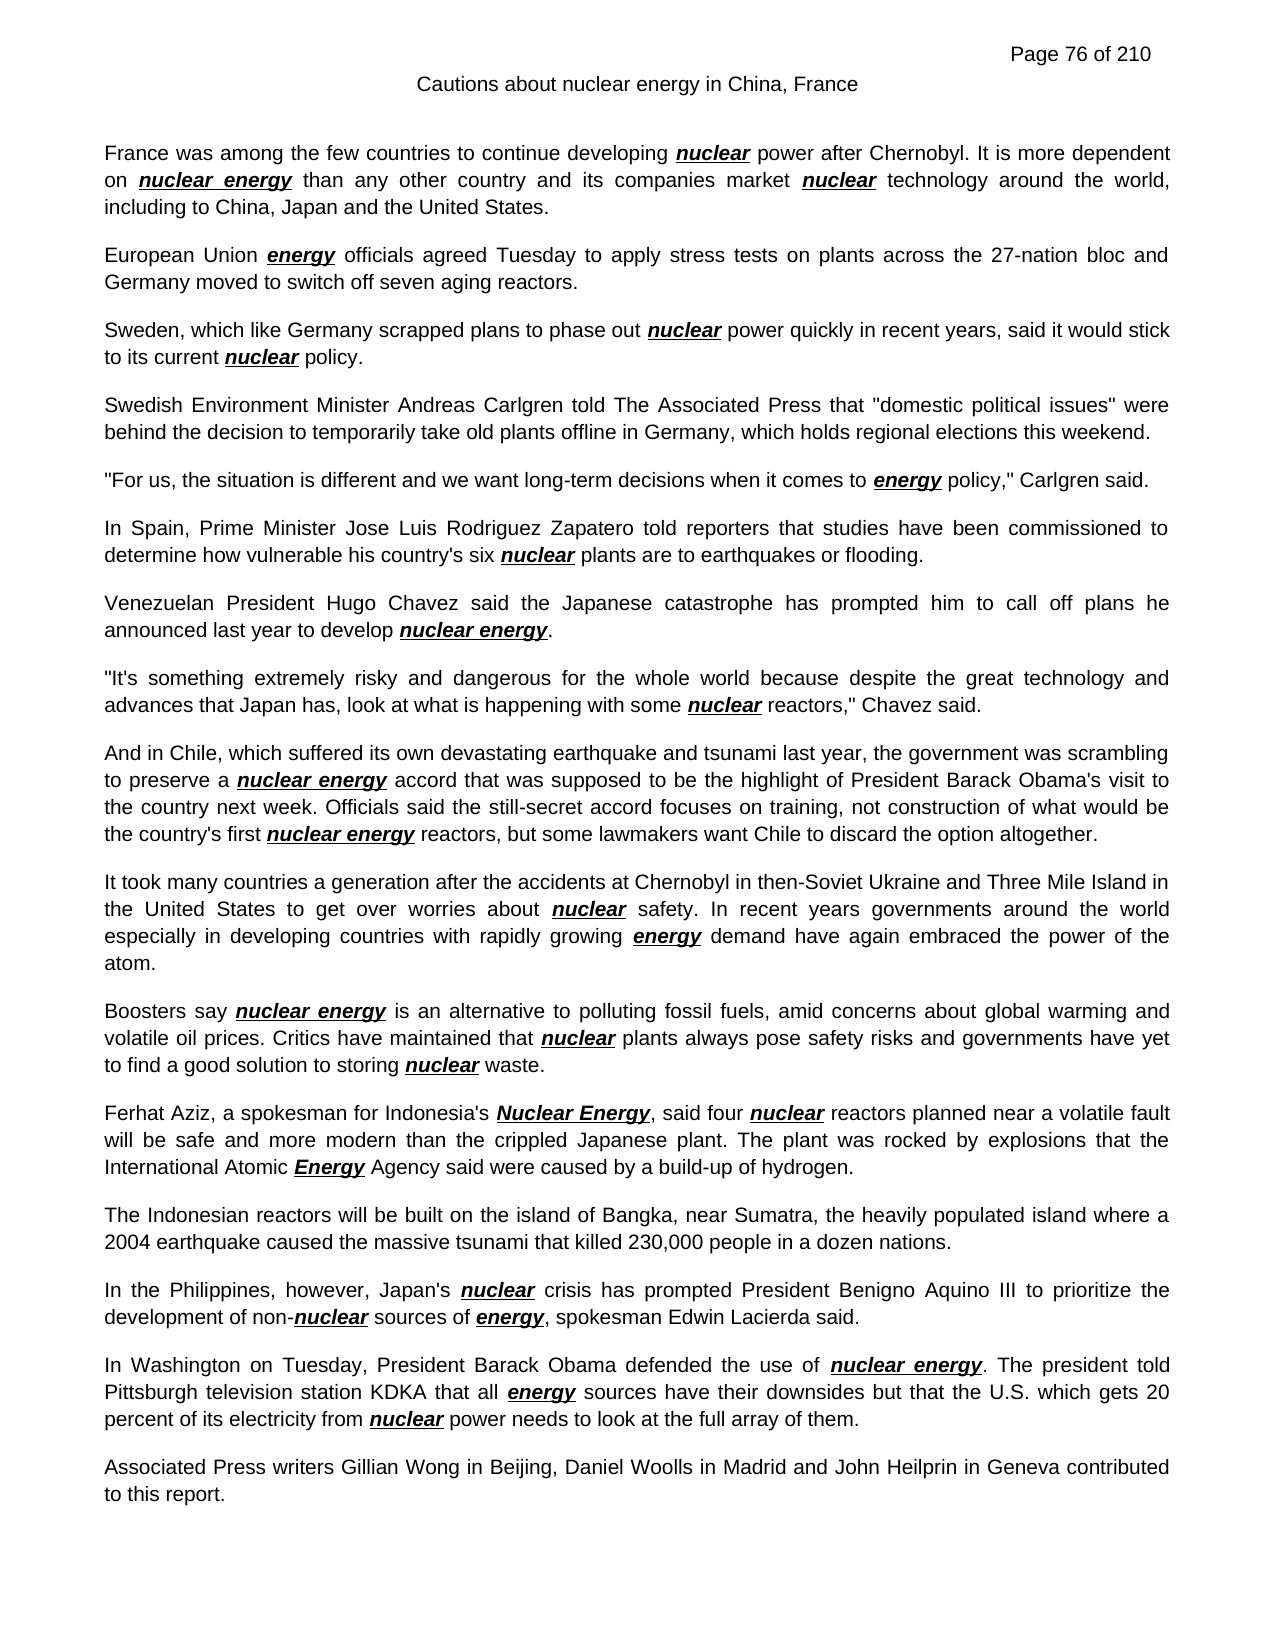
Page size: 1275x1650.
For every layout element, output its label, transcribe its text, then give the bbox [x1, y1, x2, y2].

text In Spain, Prime Minister Jose Luis Rodriguez Zapatero told reporters that studies have been commissioned to determine how vulnerable his country's six nuclear plants are to earthquakes or flooding. [104, 512, 1171, 567]
text It took many countries a generation after the accidents at Chernobyl in then-Soviet Ukraine and Three Mile Island in the United States to get over worries about nuclear safety. In recent years governments around the world especially in developing countries with rapidly growing energy demand have again embraced the power of the atom. [104, 867, 1171, 975]
text "For us, the situation is different and we want long-term decisions when it comes to energy policy," Carlgren said. [104, 464, 1171, 492]
text France was among the few countries to continue developing nuclear power after Chernobyl. It is more dependent on nuclear energy than any other country and its companies market nuclear technology around the world, including to China, Japan and the United States. [104, 137, 1171, 219]
text Boosters say nuclear energy is an alternative to polluting fossil fuels, amid concerns about global warming and volatile oil prices. Critics have maintained that nuclear plants always pose safety risks and governments have yet to find a good solution to storing nuclear waste. [104, 996, 1171, 1077]
text In Washington on Tuesday, President Barack Obama defended the use of nuclear energy. The president told Pittsburgh television station KDKA that all energy sources have their downsides but that the U.S. which gets 20 percent of its electricity from nuclear power needs to look at the full array of them. [104, 1350, 1171, 1431]
text Associated Press writers Gillian Wong in Beijing, Daniel Woolls in Madrid and John Heilprin in Geneva contributed to this report. [104, 1452, 1171, 1506]
text Swedish Environment Minister Andreas Carlgren told The Associated Press that "domestic political issues" were behind the decision to temporarily take old plants offline in Germany, which holds regional elections this weekend. [104, 389, 1171, 444]
text Ferhat Aziz, a spokesman for Indonesia's Nuclear Energy, said four nuclear reactors planned near a volatile fault will be safe and more modern than the crippled Japanese plant. The plant was rocked by explosions that the International Atomic Energy Agency said were caused by a build-up of hydrogen. [104, 1098, 1171, 1179]
text And in Chile, which suffered its own devastating earthquake and tsunami last year, the government was scrambling to preserve a nuclear energy accord that was supposed to be the highlight of President Barack Obama's visit to the country next week. Officials said the still-secret accord focuses on training, not construction of what would be the country's first nuclear energy reactors, but some lawmakers want Chile to discard the option altogether. [104, 737, 1171, 846]
text The Indonesian reactors will be built on the island of Bangka, near Sumatra, the heavily populated island where a 2004 earthquake caused the massive tsunami that killed 230,000 people in a dozen nations. [104, 1200, 1171, 1254]
text Venezuelan President Hugo Chavez said the Japanese catastrophe has prompted him to call off plans he announced last year to develop nuclear energy. [104, 587, 1171, 642]
text European Union energy officials agreed Tuesday to apply stress tests on plants across the 27-nation bloc and Germany moved to switch off seven aging reactors. [104, 239, 1171, 294]
text "It's something extremely risky and dangerous for the whole world because despite the great technology and advances that Japan has, look at what is happening with some nuclear reactors," Chavez said. [104, 662, 1171, 717]
text Sweden, which like Germany scrapped plans to phase out nuclear power quickly in recent years, said it would stick to its current nuclear policy. [104, 314, 1171, 369]
text In the Philippines, however, Japan's nuclear crisis has prompted President Benigno Aquino III to prioritize the development of non-nuclear sources of energy, spokesman Edwin Lacierda said. [104, 1275, 1171, 1329]
